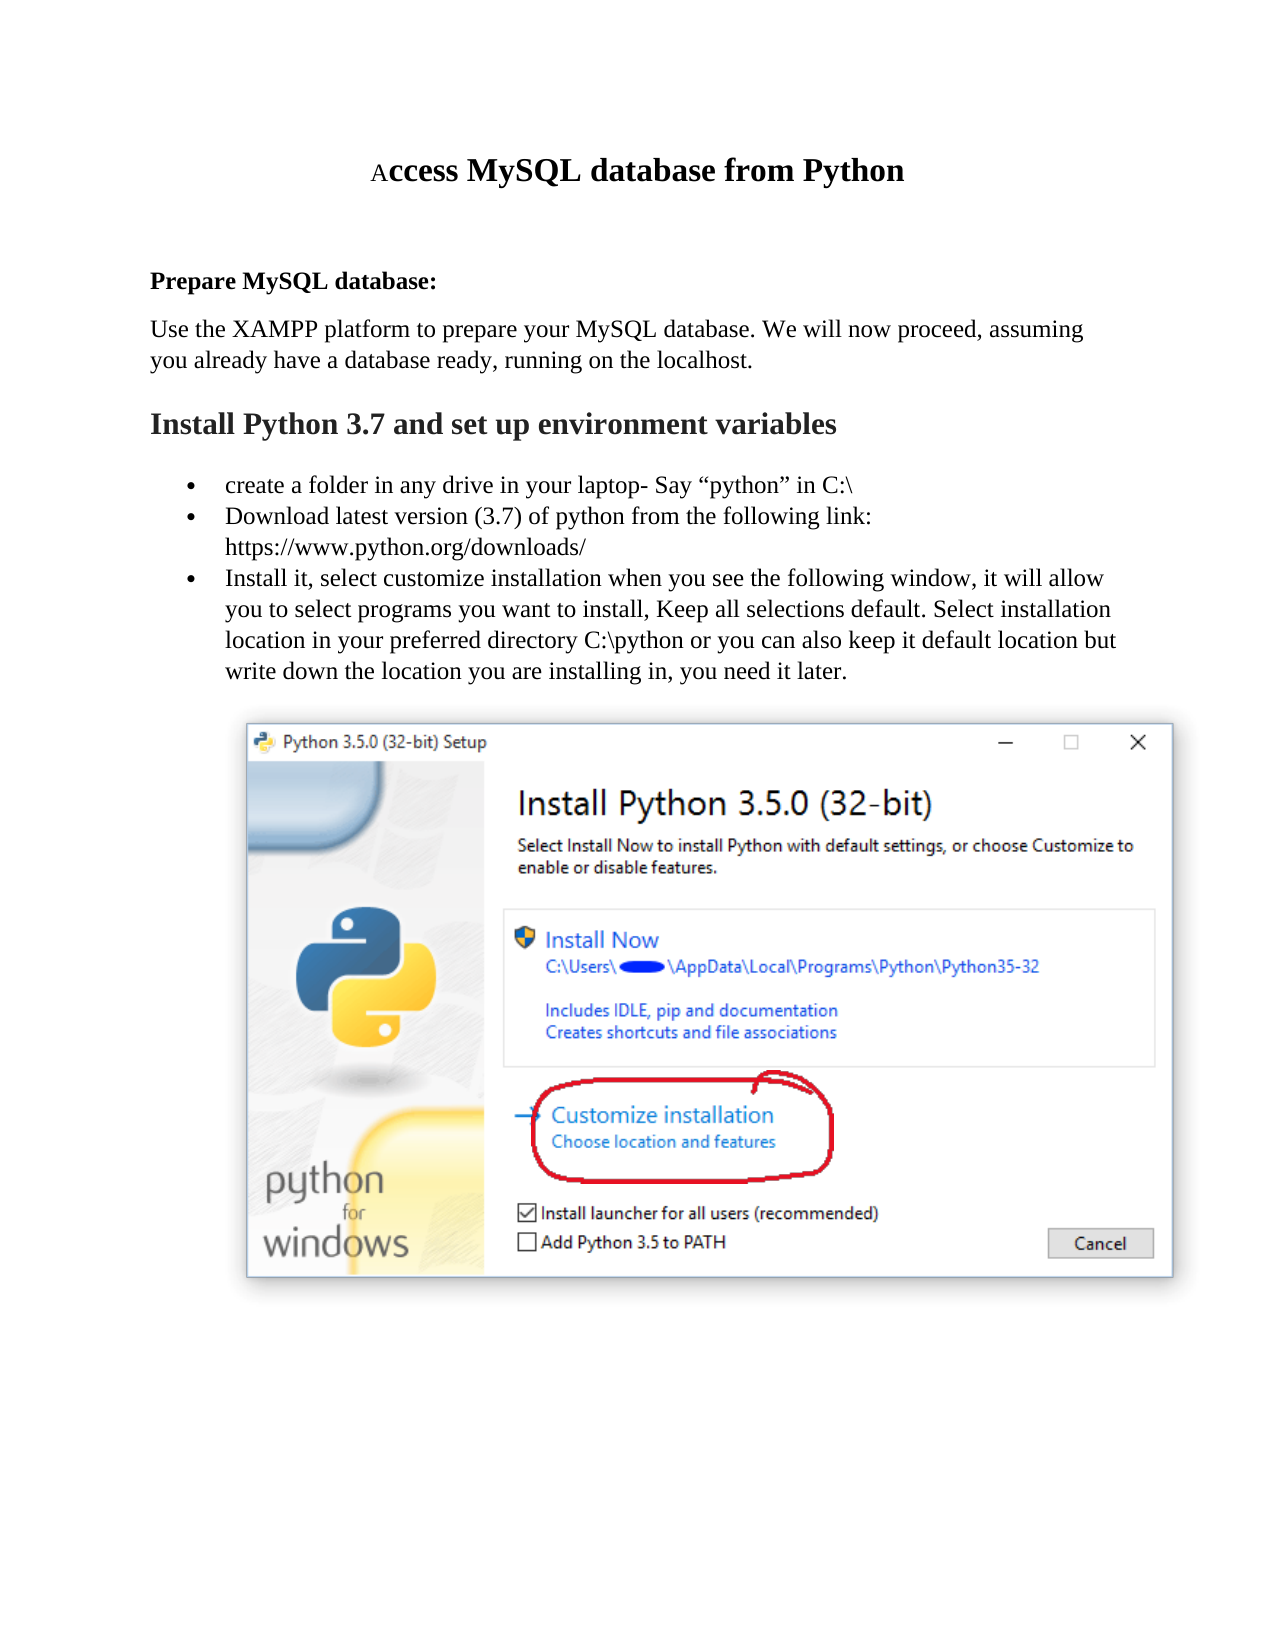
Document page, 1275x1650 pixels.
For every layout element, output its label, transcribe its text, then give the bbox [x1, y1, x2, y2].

text Prepare MySQL database: [150, 266, 1125, 295]
text Install Python 3.7 and set up environment variables [150, 405, 1125, 441]
text Use the XAMPP platform to prepare your MySQL database. We will now proceed, assuming you already have a database ready, running on the localhost. [150, 314, 1125, 373]
list Download latest version (3.7) of python from the following link: [187, 501, 1125, 530]
list create a folder in any drive in your laptop- Say “python” in C:\ [187, 470, 1125, 499]
list https://www.python.org/downloads/ [225, 532, 1125, 561]
picture [225, 704, 1200, 1307]
text Access MySQL database from Python [150, 150, 1125, 188]
list Install it, select customize installation when you see the following window, it will allow you to select programs you want to install, Keep all selections default. Select installation location in your preferred directory C:\python or you can also keep it default location but write down the location you are installing in, you need it later. [187, 563, 1125, 685]
